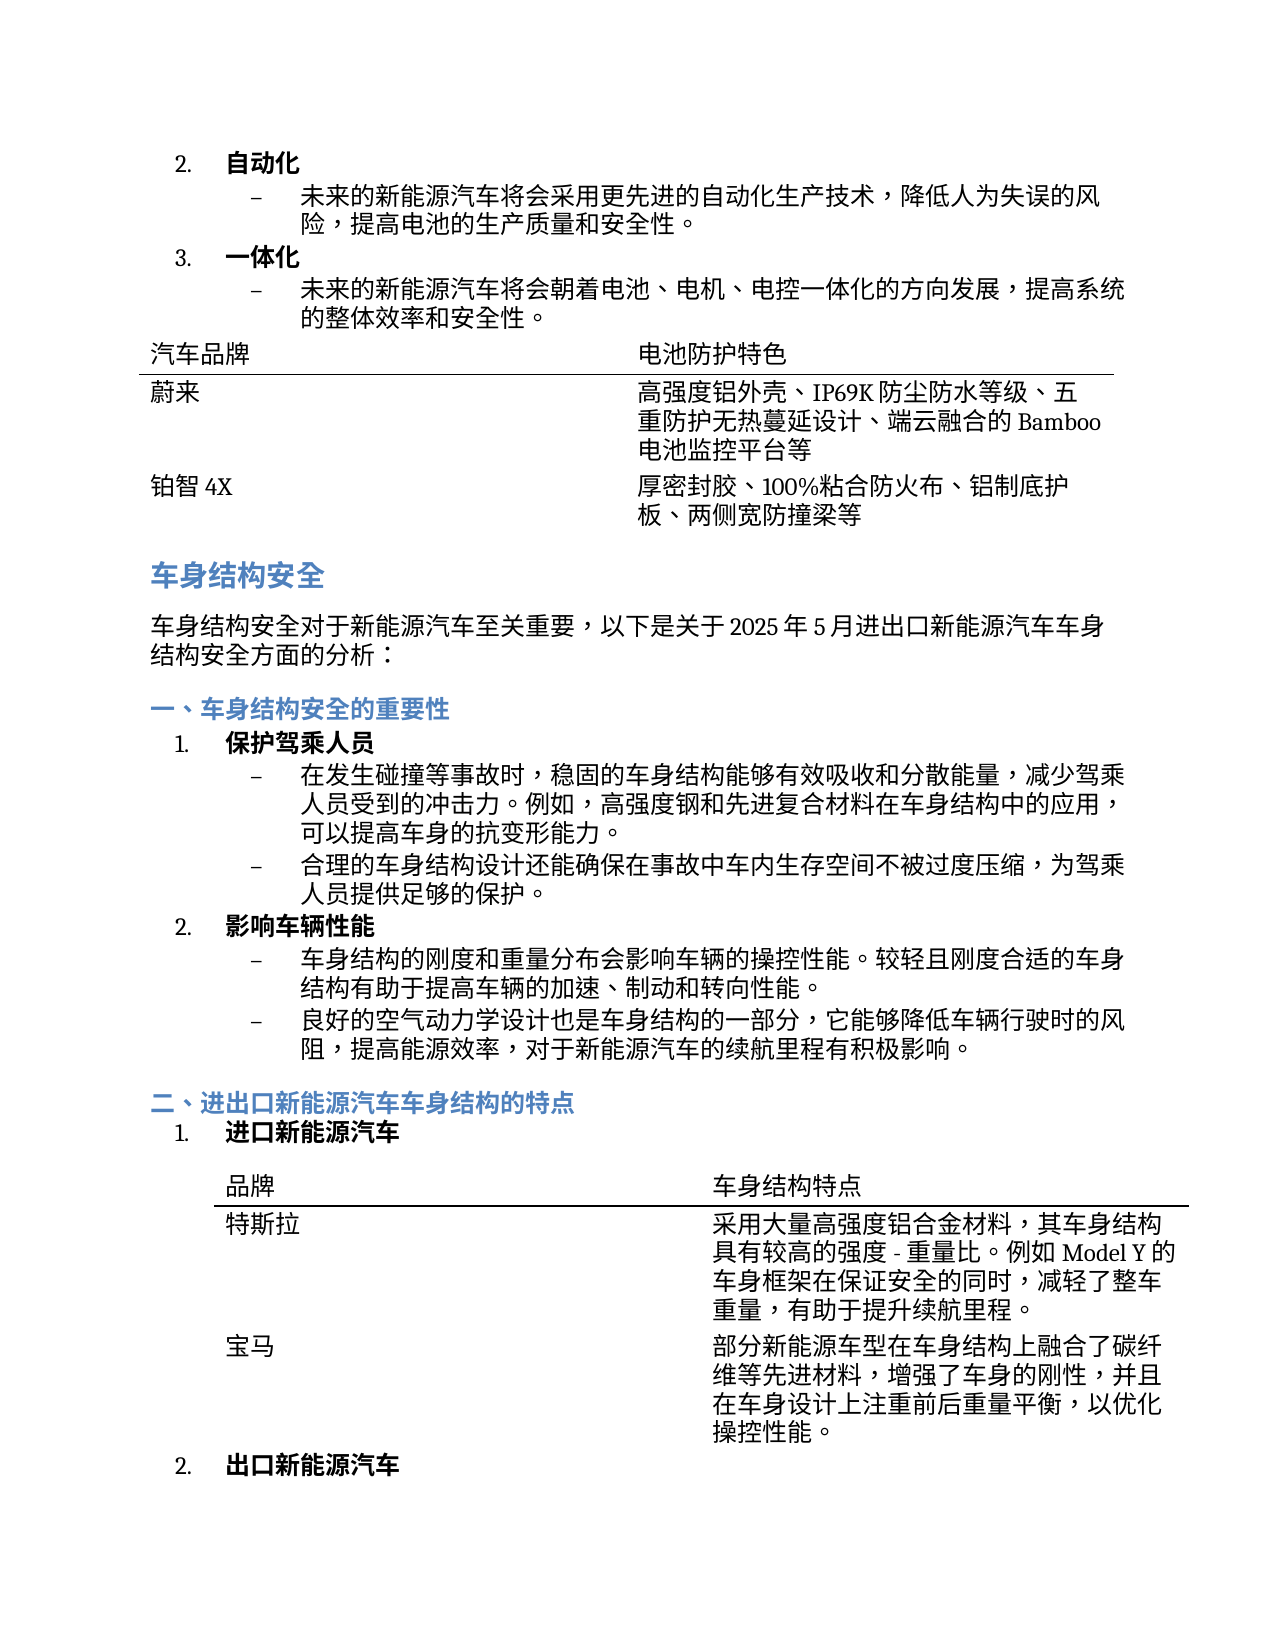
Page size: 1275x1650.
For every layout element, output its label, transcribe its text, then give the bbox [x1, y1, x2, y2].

list 影响车辆性能 [175, 913, 1125, 942]
list 出口新能源汽车 [175, 1452, 1125, 1481]
list 在发生碰撞等事故时，稳固的车身结构能够有效吸收和分散能量，减少驾乘人员受到的冲击力。例如，高强度钢和先进复合材料在车身结构中的应用，可以提高车身的抗变形能力。 [250, 762, 1125, 848]
table_cell 铂智4X [139, 469, 626, 534]
list 未来的新能源汽车将会采用更先进的自动化生产技术，降低人为失误的风险，提高电池的生产质量和安全性。 [250, 182, 1125, 240]
table_cell 特斯拉 [214, 1207, 701, 1329]
text 车身结构安全对于新能源汽车至关重要，以下是关于2025年5月进出口新能源汽车车身结构安全方面的分析： [150, 613, 1125, 671]
table_header 汽车品牌 [139, 338, 626, 374]
table_header 电池防护特色 [626, 338, 1114, 374]
table_cell 高强度铝外壳、IP69K防尘防水等级、五重防护无热蔓延设计、端云融合的Bamboo电池监控平台等 [626, 375, 1114, 469]
list 保护驾乘人员 [175, 729, 1125, 758]
list 自动化 [175, 150, 1125, 179]
subtitle 车身结构安全 [150, 555, 1125, 594]
table_cell 蔚来 [139, 375, 626, 469]
subtitle 一、车身结构安全的重要性 [150, 692, 1125, 726]
table_header 品牌 [214, 1169, 701, 1205]
table_cell 厚密封胶、100%粘合防火布、铝制底护板、两侧宽防撞梁等 [626, 469, 1114, 534]
list 未来的新能源汽车将会朝着电池、电机、电控一体化的方向发展，提高系统的整体效率和安全性。 [250, 276, 1125, 334]
list 合理的车身结构设计还能确保在事故中车内生存空间不被过度压缩，为驾乘人员提供足够的保护。 [250, 852, 1125, 909]
list 进口新能源汽车 [175, 1119, 1125, 1148]
list 车身结构的刚度和重量分布会影响车辆的操控性能。较轻且刚度合适的车身结构有助于提高车辆的加速、制动和转向性能。 [250, 946, 1125, 1003]
list 良好的空气动力学设计也是车身结构的一部分，它能够降低车辆行驶时的风阻，提高能源效率，对于新能源汽车的续航里程有积极影响。 [250, 1007, 1125, 1064]
subtitle 二、进出口新能源汽车车身结构的特点 [150, 1085, 1125, 1119]
table_header 车身结构特点 [701, 1169, 1189, 1205]
table_cell 部分新能源车型在车身结构上融合了碳纤维等先进材料，增强了车身的刚性，并且在车身设计上注重前后重量平衡，以优化操控性能。 [701, 1329, 1189, 1452]
list 一体化 [175, 244, 1125, 272]
table_cell 采用大量高强度铝合金材料，其车身结构具有较高的强度 - 重量比。例如Model Y的车身框架在保证安全的同时，减轻了整车重量，有助于提升续航里程。 [701, 1207, 1189, 1329]
table_cell 宝马 [214, 1329, 701, 1452]
